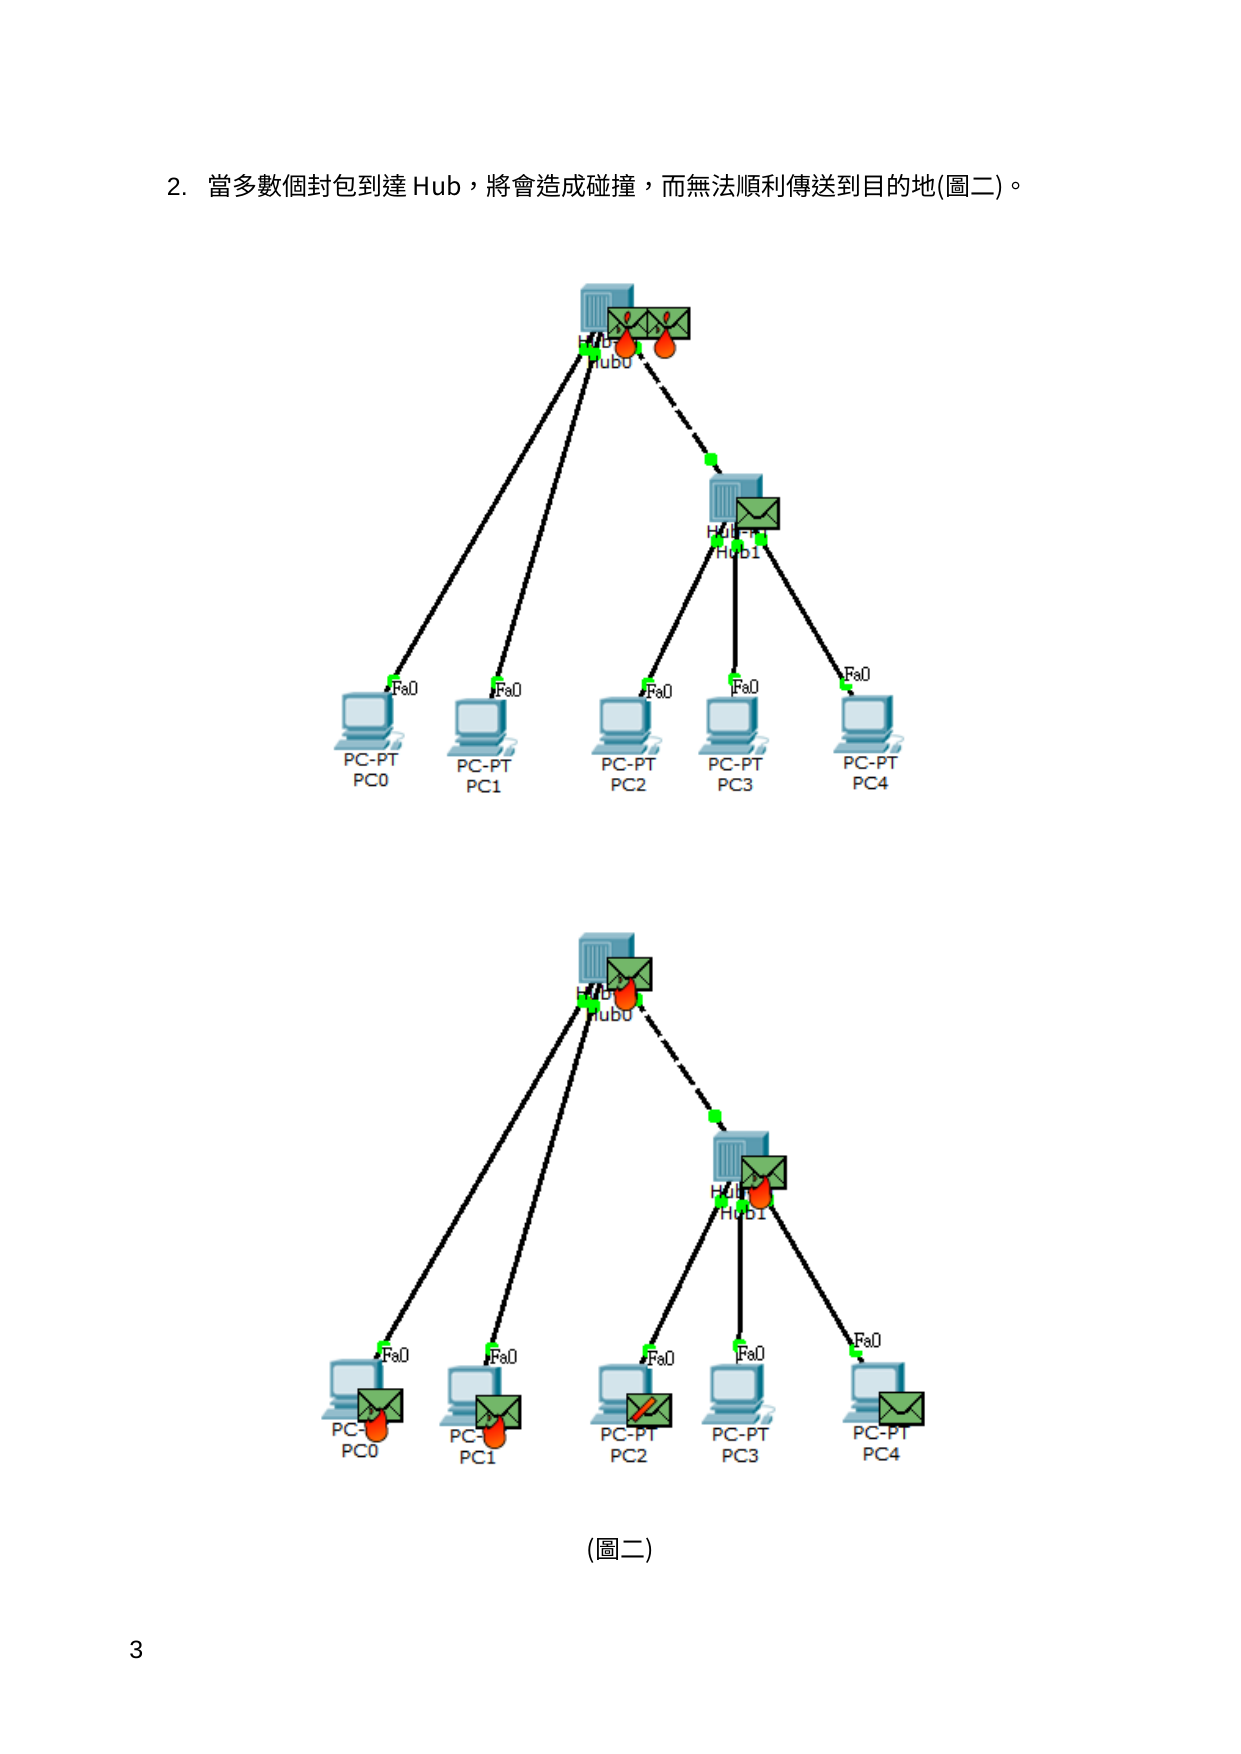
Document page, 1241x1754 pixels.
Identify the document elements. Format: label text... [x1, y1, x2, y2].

picture [313, 259, 927, 803]
list 當多數個封包到達Hub，將會造成碰撞，而無法順利傳送到目的地(圖二)。 [167, 166, 1111, 203]
picture [298, 902, 942, 1481]
